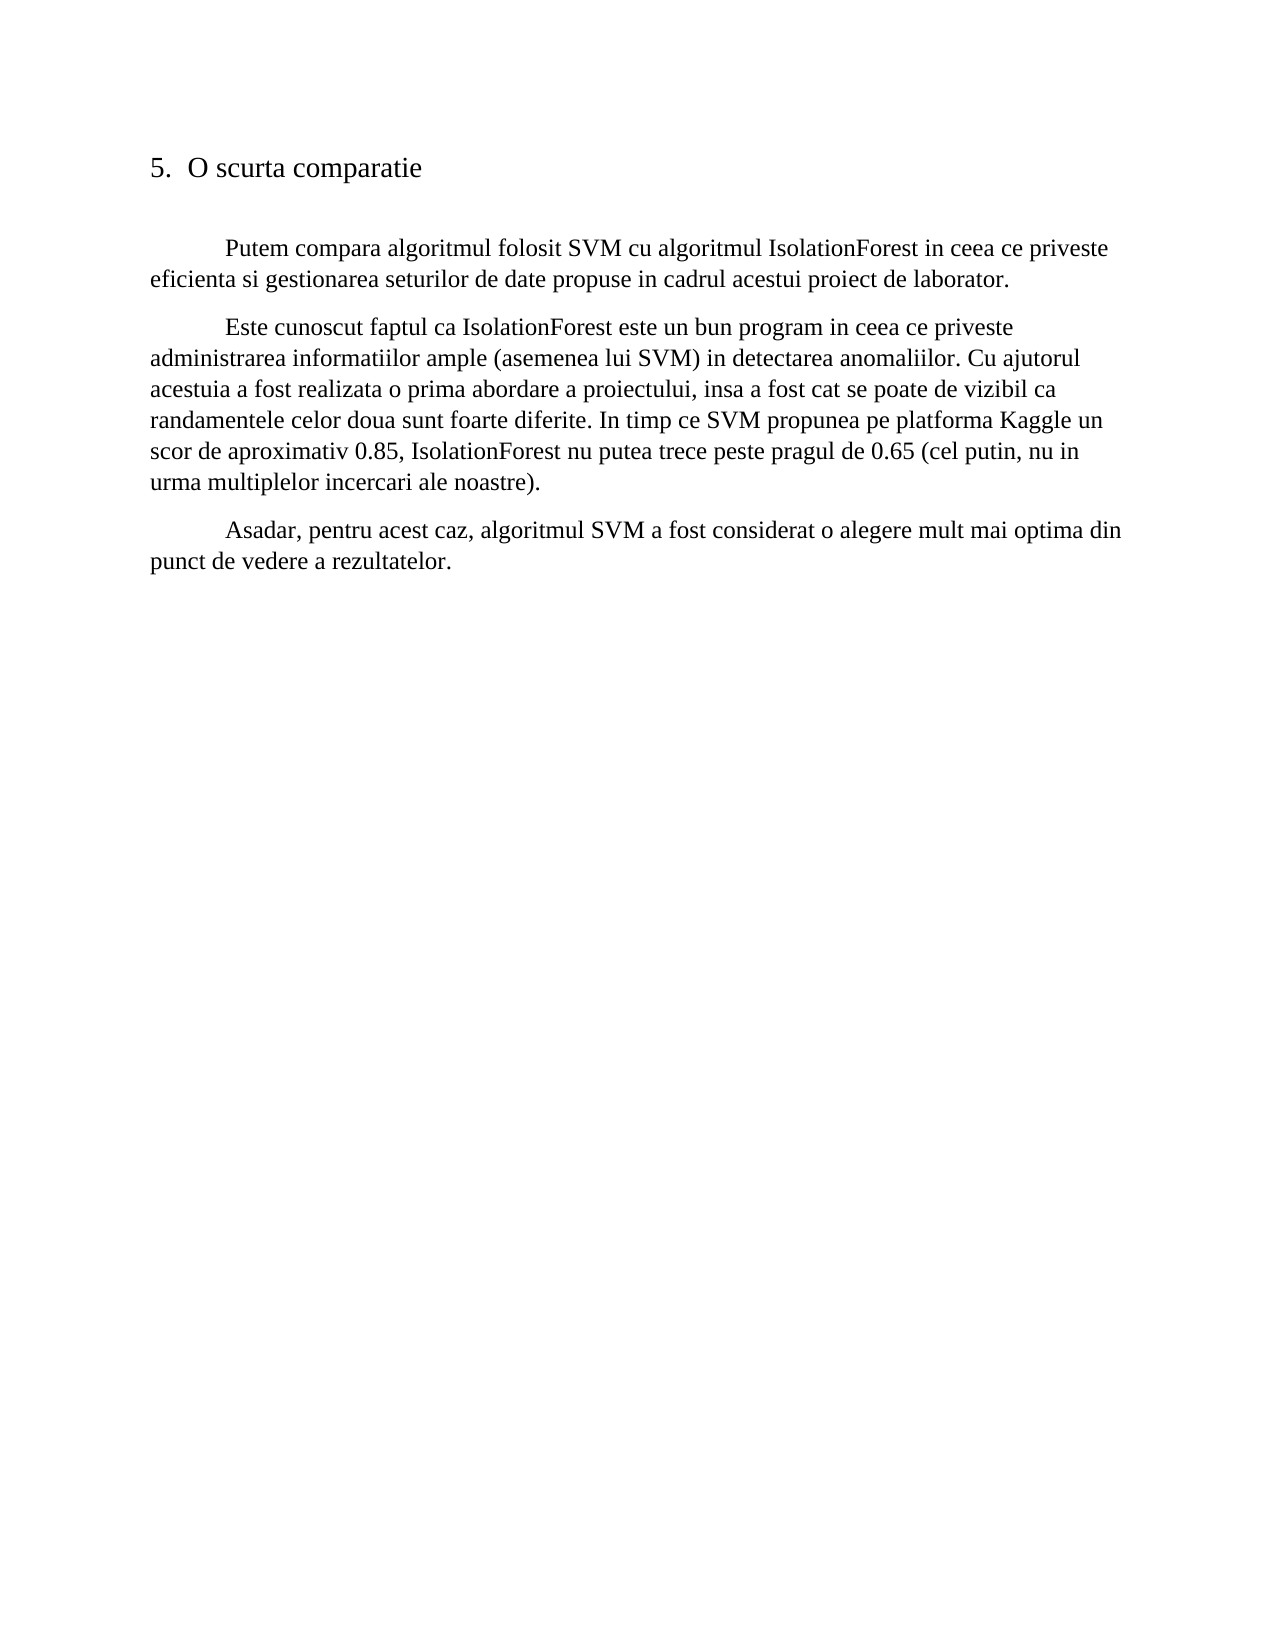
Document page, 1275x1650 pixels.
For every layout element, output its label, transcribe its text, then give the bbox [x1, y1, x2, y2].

text Putem compara algoritmul folosit SVM cu algoritmul IsolationForest in ceea ce priveste eficienta si gestionarea seturilor de date propuse in cadrul acestui proiect de laborator. [150, 233, 1125, 293]
subtitle O scurta comparatie [150, 150, 1125, 183]
text Este cunoscut faptul ca IsolationForest este un bun program in ceea ce priveste administrarea informatiilor ample (asemenea lui SVM) in detectarea anomaliilor. Cu ajutorul acestuia a fost realizata o prima abordare a proiectului, insa a fost cat se poate de vizibil ca randamentele celor doua sunt foarte diferite. In timp ce SVM propunea pe platforma Kaggle un scor de aproximativ 0.85, IsolationForest nu putea trece peste pragul de 0.65 (cel putin, nu in urma multiplelor incercari ale noastre). [150, 312, 1125, 496]
text Asadar, pentru acest caz, algoritmul SVM a fost considerat o alegere mult mai optima din punct de vedere a rezultatelor. [150, 515, 1125, 574]
